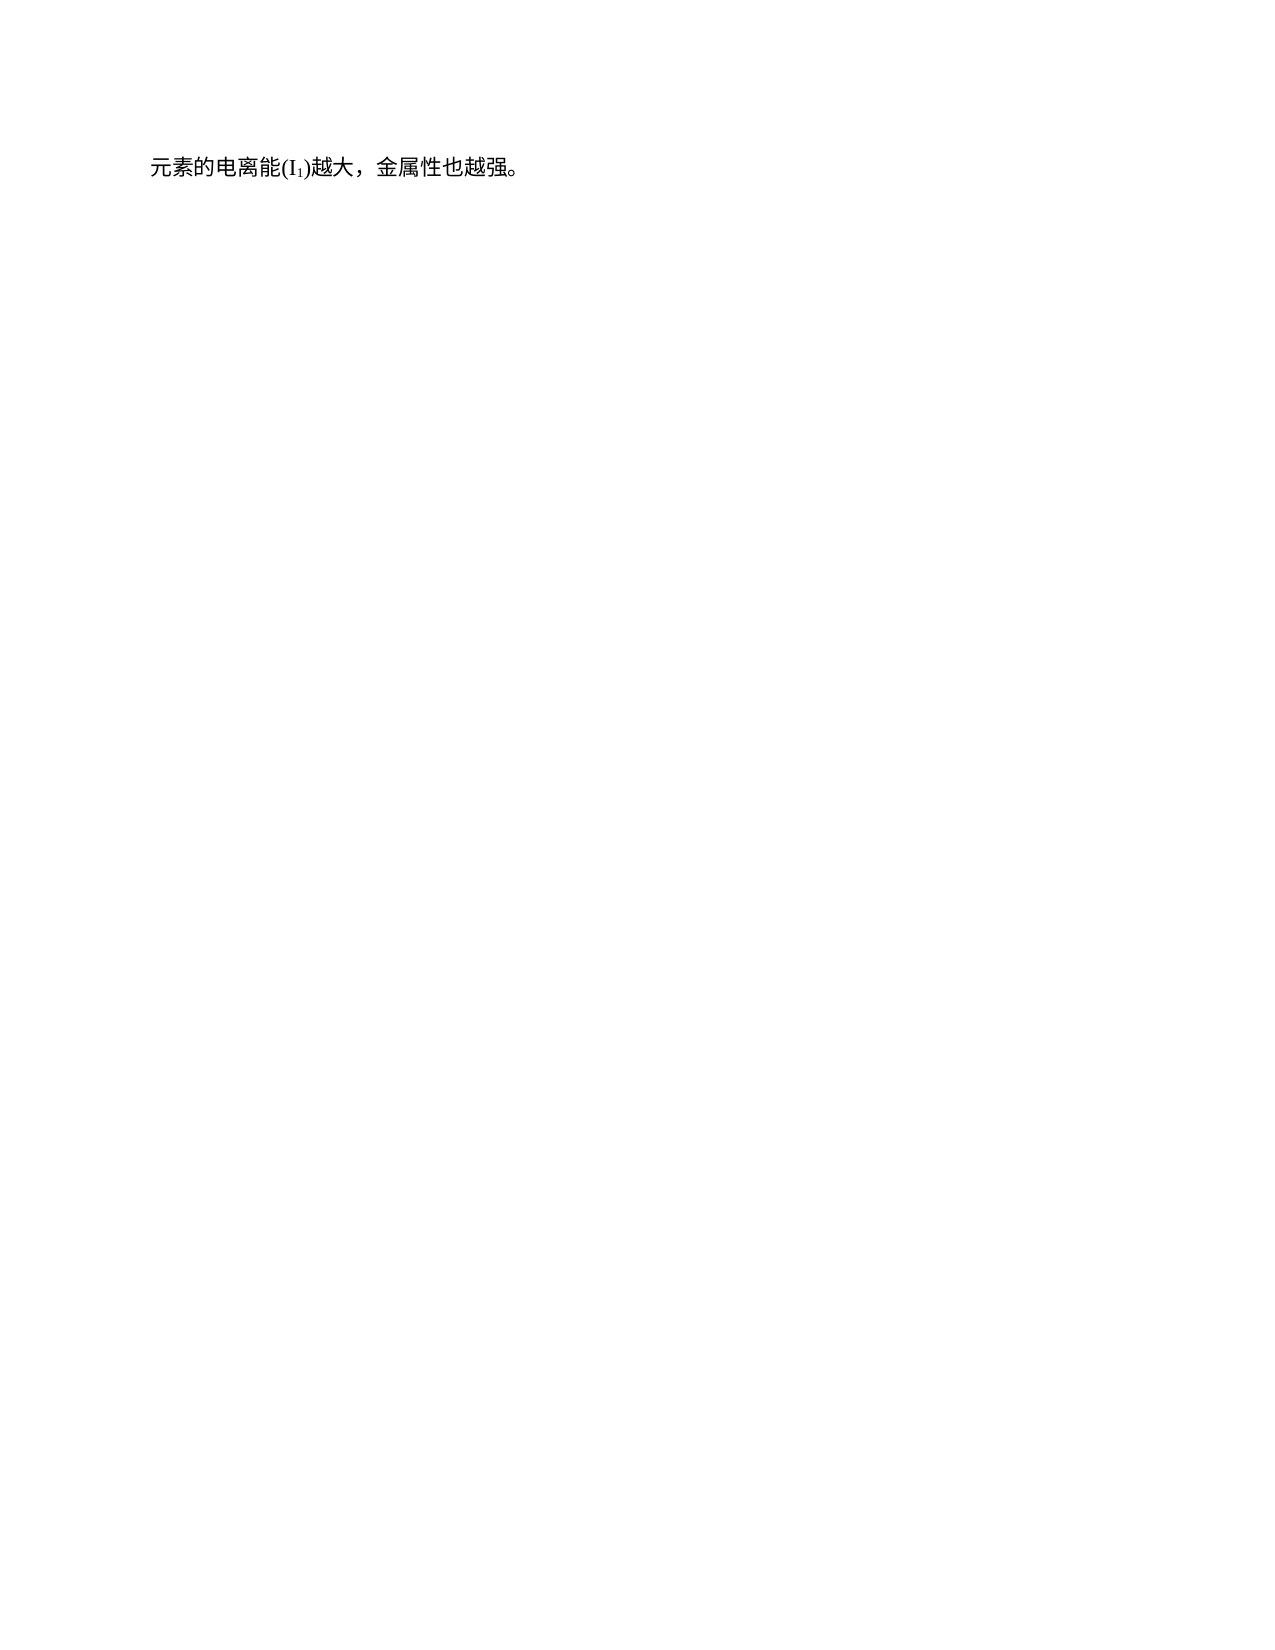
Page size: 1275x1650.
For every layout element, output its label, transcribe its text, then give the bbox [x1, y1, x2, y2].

text 元素的电离能(I1)越大，金属性也越强。 [150, 150, 1125, 184]
